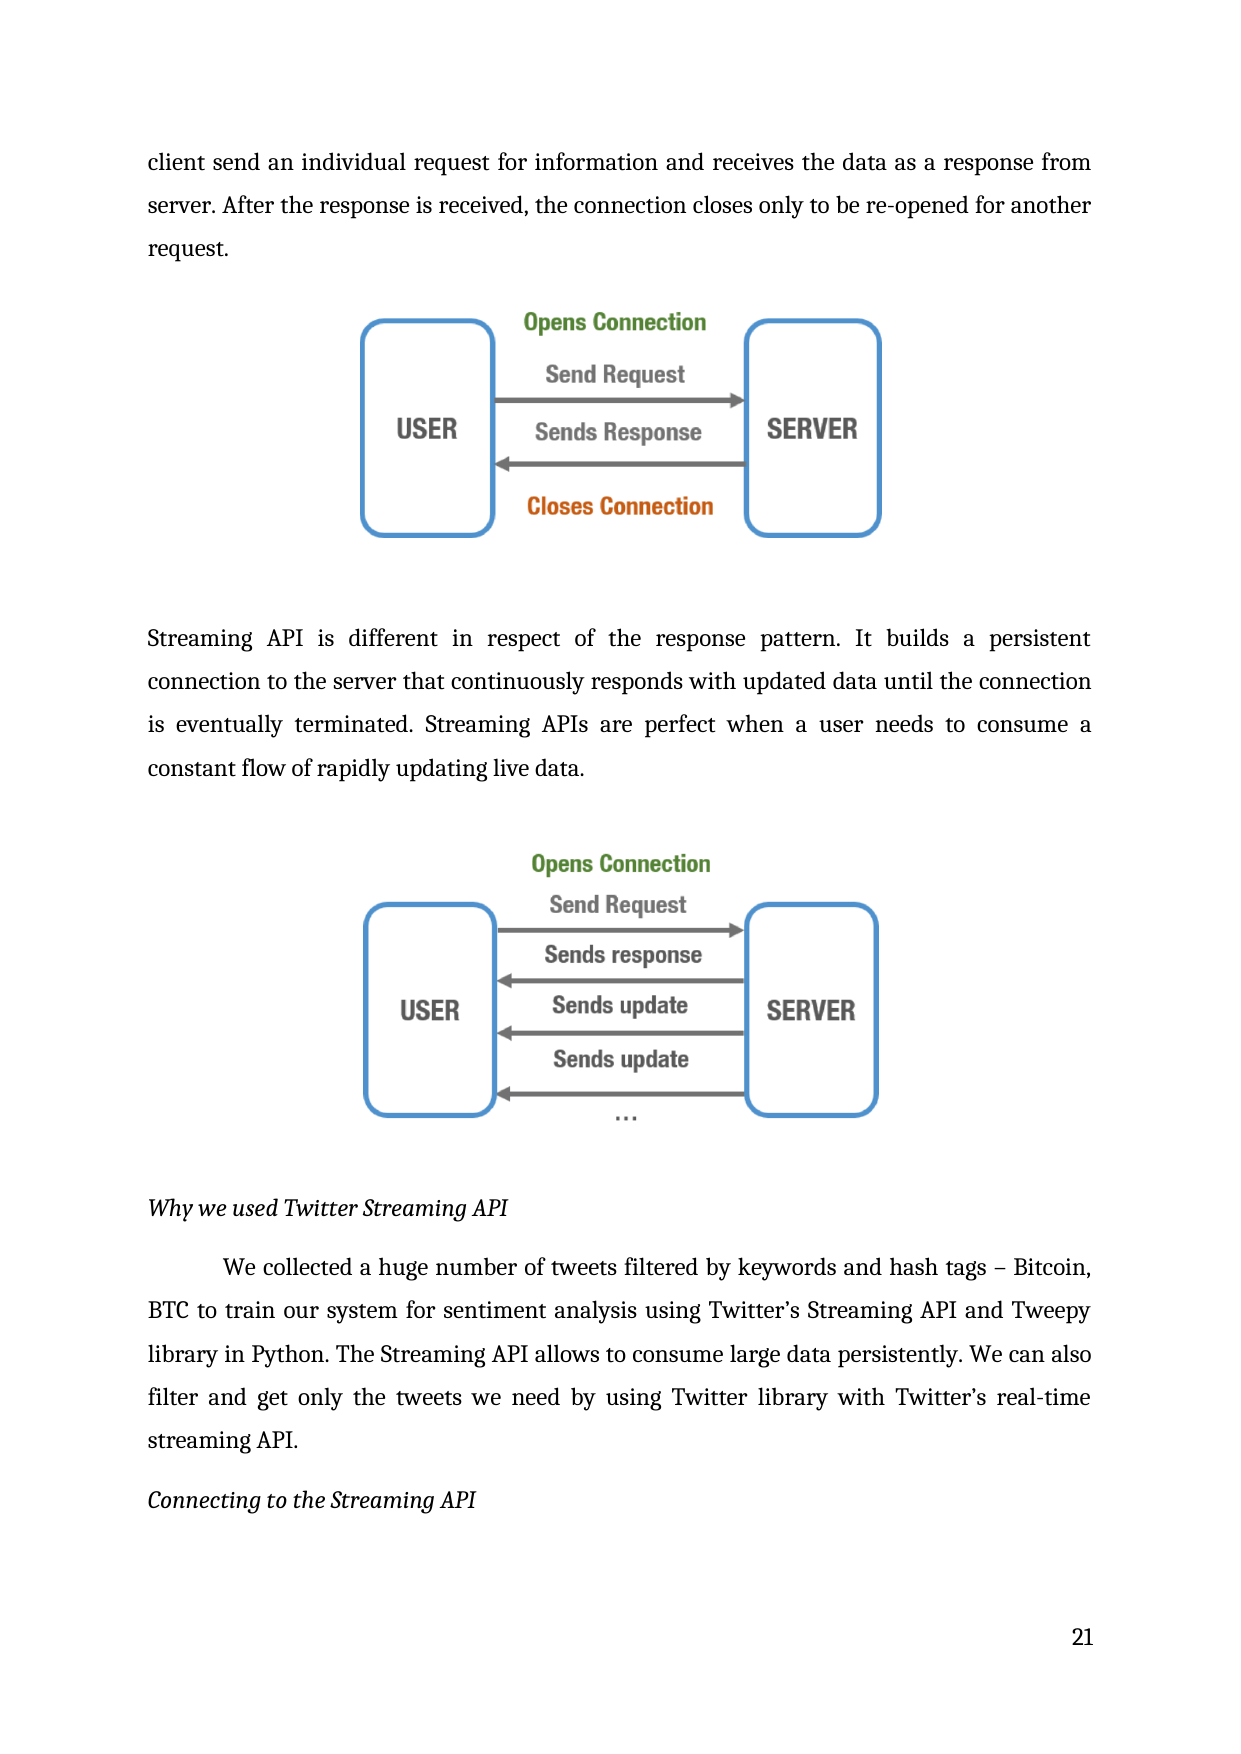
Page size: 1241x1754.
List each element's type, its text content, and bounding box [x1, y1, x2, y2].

text Streaming API is different in respect of the response pattern. It builds a persistent connection to the server that continuously responds with updated data until the connection is eventually terminated. Streaming APIs are perfect when a user needs to consume a constant flow of rapidly updating live data. [148, 624, 1093, 782]
picture [332, 813, 908, 1163]
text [148, 148, 1093, 263]
text Why we used Twitter Streaming API [148, 1193, 1093, 1222]
picture [335, 293, 906, 593]
text Connecting to the Streaming API [148, 1486, 1093, 1514]
text We collected a huge number of tweets filtered by keywords and hash tags – Bitcoin, BTC to train our system for sentiment analysis using Twitter’s Streaming API and Tweepy library in Python. The Streaming API allows to consume large data persistently. We can also filter and get only the tweets we need by using Twitter library with Twitter’s real-time streaming API. [148, 1253, 1093, 1454]
